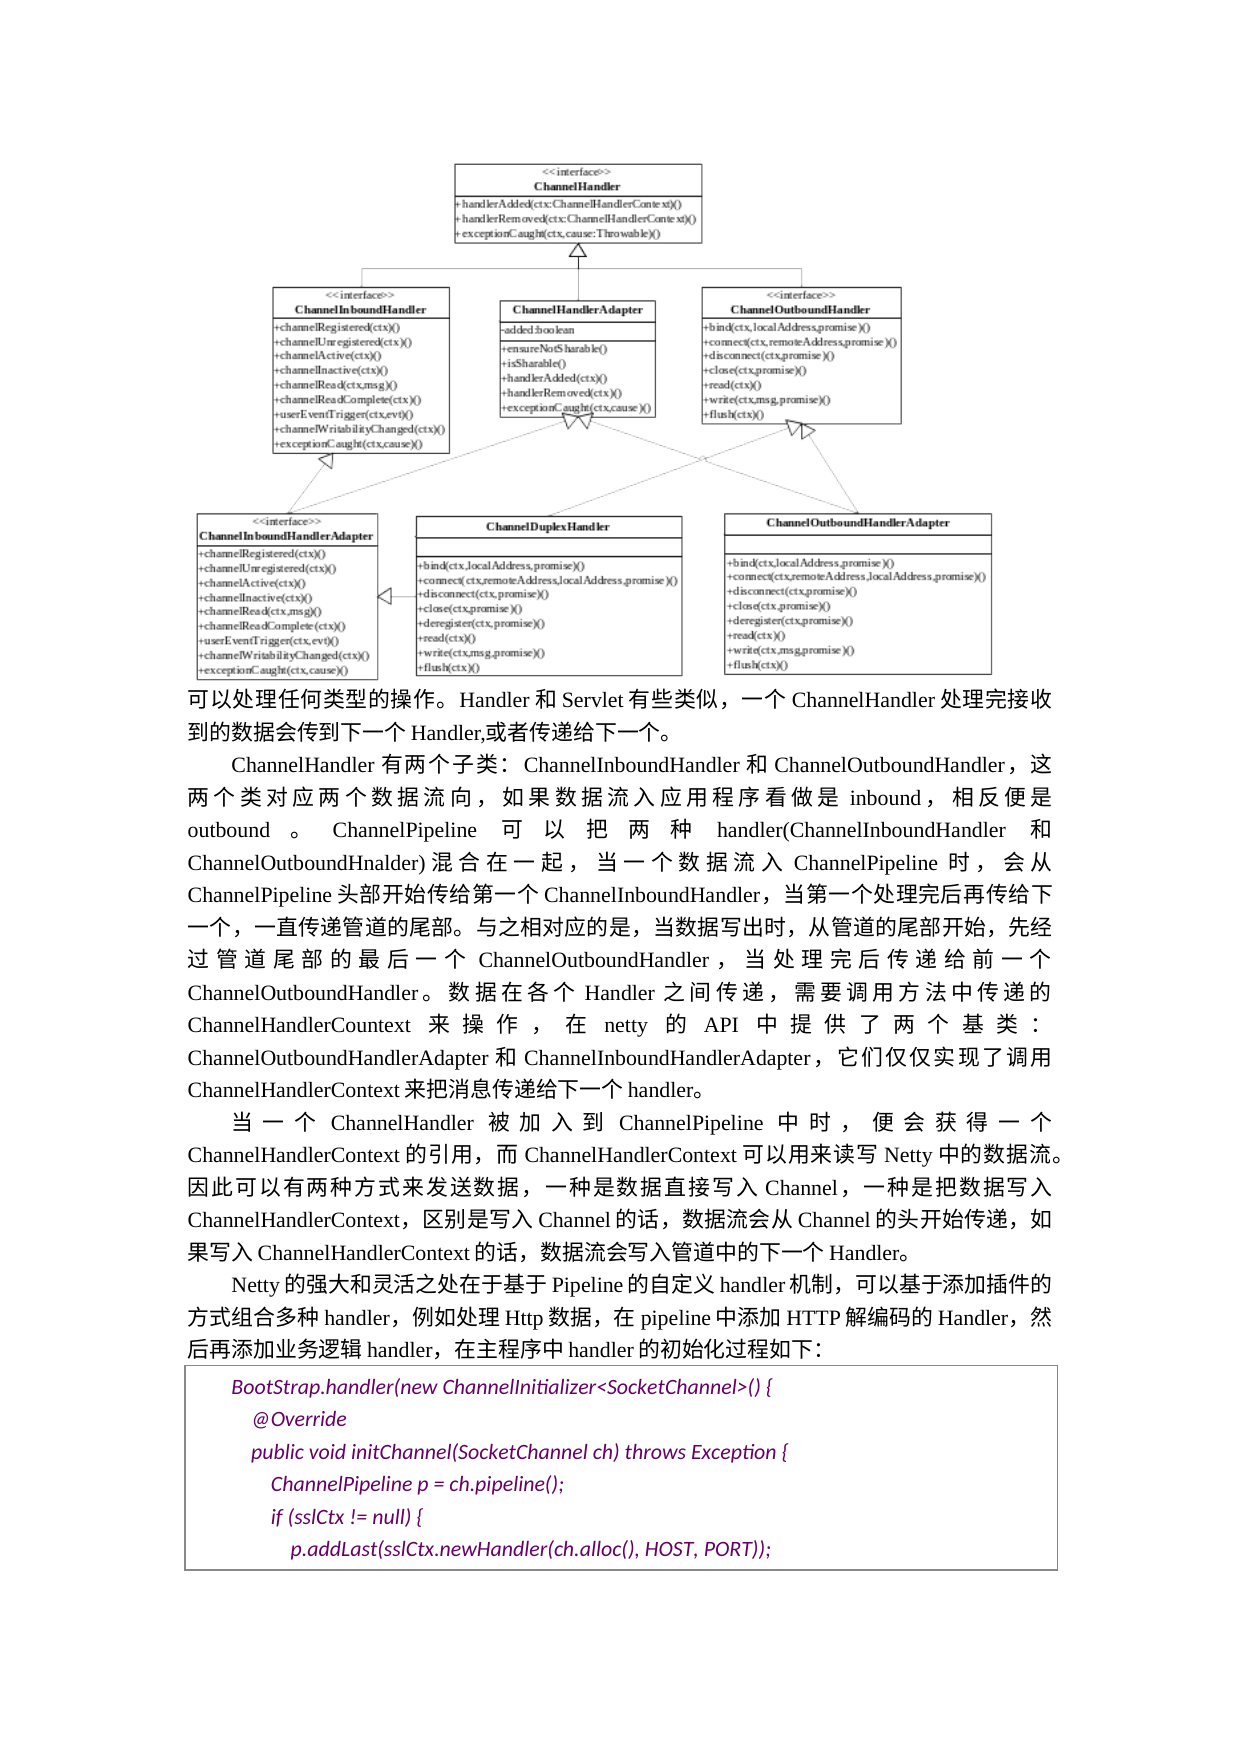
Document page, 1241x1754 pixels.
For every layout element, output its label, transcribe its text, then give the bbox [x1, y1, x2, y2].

list if (sslCtx != null) { [186, 1494, 1057, 1527]
text 当一个ChannelHandler被加入到ChannelPipeline中时，便会获得一个ChannelHandlerContext的引用，而ChannelHandlerContext可以用来读写Netty中的数据流。因此可以有两种方式来发送数据，一种是数据直接写入Channel，一种是把数据写入ChannelHandlerContext，区别是写入Channel的话，数据流会从Channel的头开始传递，如果写入ChannelHandlerContext的话，数据流会写入管道中的下一个Handler。 [187, 1104, 1053, 1267]
text ChannelHandler有两个子类：ChannelInboundHandler和ChannelOutboundHandler，这两个类对应两个数据流向，如果数据流入应用程序看做是inbound，相反便是outbound。ChannelPipeline可以把两种handler(ChannelInboundHandler和ChannelOutboundHnalder)混合在一起，当一个数据流入ChannelPipeline时，会从ChannelPipeline头部开始传给第一个ChannelInboundHandler，当第一个处理完后再传给下一个，一直传递管道的尾部。与之相对应的是，当数据写出时，从管道的尾部开始，先经过管道尾部的最后一个ChannelOutboundHandler，当处理完后传递给前一个ChannelOutboundHandler。数据在各个Handler之间传递，需要调用方法中传递的ChannelHandlerCountext来操作，在netty的API中提供了两个基类：ChannelOutboundHandlerAdapter和ChannelInboundHandlerAdapter，它们仅仅实现了调用ChannelHandlerContext来把消息传递给下一个handler。 [187, 747, 1053, 1104]
list ChannelPipeline p = ch.pipeline(); [186, 1462, 1057, 1494]
text 可以处理任何类型的操作。Handler和Servlet有些类似，一个ChannelHandler处理完接收到的数据会传到下一个Handler,或者传递给下一个。 [187, 682, 1053, 747]
list public void initChannel(SocketChannel ch) throws Exception { [186, 1429, 1057, 1462]
list @Override [186, 1397, 1057, 1429]
text Netty的强大和灵活之处在于基于Pipeline的自定义handler机制，可以基于添加插件的方式组合多种handler，例如处理Http数据，在pipeline中添加HTTP解编码的Handler，然后再添加业务逻辑handler，在主程序中handler的初始化过程如下： [187, 1267, 1053, 1364]
list BootStrap.handler(new ChannelInitializer<SocketChannel>() { [186, 1366, 1057, 1397]
list p.addLast(sslCtx.newHandler(ch.alloc(), HOST, PORT)); [186, 1527, 1057, 1569]
